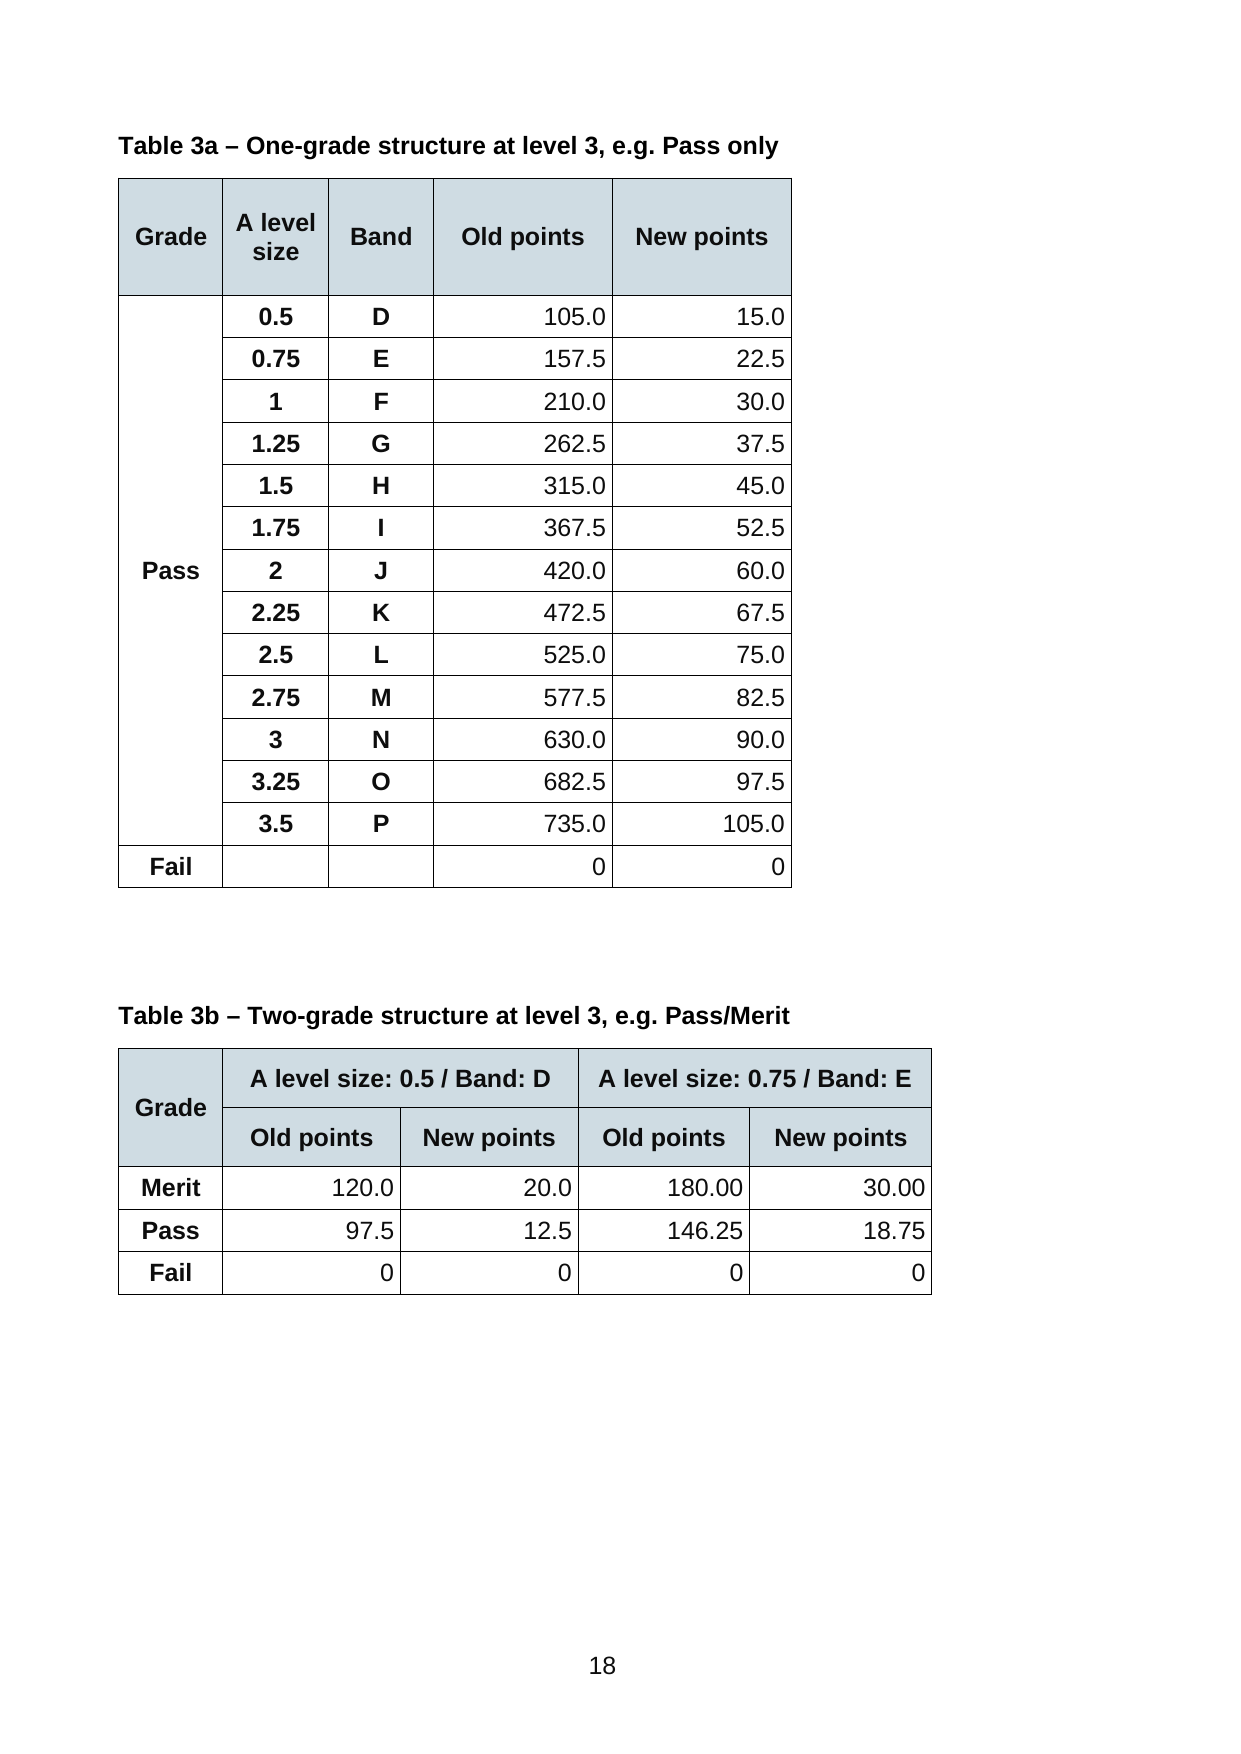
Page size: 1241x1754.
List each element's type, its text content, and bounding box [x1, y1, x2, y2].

table_header A level size: 0.5 / Band: D [223, 1049, 578, 1107]
table_cell 22.5 [613, 338, 791, 379]
table_cell 45.0 [613, 465, 791, 506]
table_cell 525.0 [434, 634, 612, 675]
table_cell 472.5 [434, 592, 612, 633]
table_cell Pass [119, 1210, 222, 1251]
table_cell 30.00 [750, 1167, 931, 1208]
table_cell 0 [613, 846, 791, 887]
table_cell 3.25 [223, 761, 328, 802]
table_cell Pass [119, 296, 222, 844]
table_cell 157.5 [434, 338, 612, 379]
table_cell 37.5 [613, 423, 791, 464]
table_header Grade [119, 1049, 222, 1166]
table_cell 735.0 [434, 803, 612, 844]
table_header A level size: 0.75 / Band: E [579, 1049, 931, 1107]
table_cell 210.0 [434, 380, 612, 422]
table_cell 0.75 [223, 338, 328, 379]
table_cell E [329, 338, 433, 379]
table_cell 1.5 [223, 465, 328, 506]
table_cell Fail [119, 846, 222, 887]
table_header Old points [434, 179, 612, 295]
table_cell 1.25 [223, 423, 328, 464]
table_cell 2 [223, 550, 328, 591]
table_cell 97.5 [223, 1210, 400, 1251]
table_cell 15.0 [613, 296, 791, 337]
table_cell New points [750, 1108, 931, 1166]
table_cell Fail [119, 1252, 222, 1294]
table_cell P [329, 803, 433, 844]
table_cell 82.5 [613, 676, 791, 718]
table_cell Old points [223, 1108, 400, 1166]
table_cell O [329, 761, 433, 802]
table_cell 105.0 [434, 296, 612, 337]
table_cell 3.5 [223, 803, 328, 844]
table_cell 1.75 [223, 507, 328, 548]
table_cell 90.0 [613, 719, 791, 760]
table_cell K [329, 592, 433, 633]
table_cell J [329, 550, 433, 591]
table_cell N [329, 719, 433, 760]
table_cell 3 [223, 719, 328, 760]
table_cell 120.0 [223, 1167, 400, 1208]
table_cell 2.25 [223, 592, 328, 633]
table_cell 2.75 [223, 676, 328, 718]
table_cell New points [401, 1108, 578, 1166]
table_cell 630.0 [434, 719, 612, 760]
table_cell 0 [579, 1252, 749, 1294]
table_cell [329, 846, 433, 887]
table_cell 105.0 [613, 803, 791, 844]
table_header Band [329, 179, 433, 295]
table_cell 0 [223, 1252, 400, 1294]
table_cell 262.5 [434, 423, 612, 464]
table_cell M [329, 676, 433, 718]
table_cell 0 [750, 1252, 931, 1294]
table_cell 146.25 [579, 1210, 749, 1251]
table_cell 682.5 [434, 761, 612, 802]
table_cell [223, 846, 328, 887]
table_cell 67.5 [613, 592, 791, 633]
table_cell 52.5 [613, 507, 791, 548]
table_cell 2.5 [223, 634, 328, 675]
table_header Grade [119, 179, 222, 295]
table_cell L [329, 634, 433, 675]
text Table 3b – Two-grade structure at level 3, e.g. Pass/Merit [118, 1001, 1122, 1030]
table_cell 420.0 [434, 550, 612, 591]
table_cell F [329, 380, 433, 422]
table_cell 577.5 [434, 676, 612, 718]
table_cell 18.75 [750, 1210, 931, 1251]
table_cell I [329, 507, 433, 548]
table_cell 0 [434, 846, 612, 887]
table_cell 315.0 [434, 465, 612, 506]
text Table 3a – One-grade structure at level 3, e.g. Pass only [118, 131, 1122, 159]
table_cell Merit [119, 1167, 222, 1208]
table_cell 97.5 [613, 761, 791, 802]
table_cell 367.5 [434, 507, 612, 548]
table_cell D [329, 296, 433, 337]
table_cell 1 [223, 380, 328, 422]
table_cell 20.0 [401, 1167, 578, 1208]
table_cell 30.0 [613, 380, 791, 422]
table_cell 0.5 [223, 296, 328, 337]
table_cell 180.00 [579, 1167, 749, 1208]
table_cell G [329, 423, 433, 464]
table_cell 0 [401, 1252, 578, 1294]
table_header New points [613, 179, 791, 295]
table_cell 75.0 [613, 634, 791, 675]
table_cell H [329, 465, 433, 506]
table_cell Old points [579, 1108, 749, 1166]
table_header A level size [223, 179, 328, 295]
table_cell 60.0 [613, 550, 791, 591]
table_cell 12.5 [401, 1210, 578, 1251]
